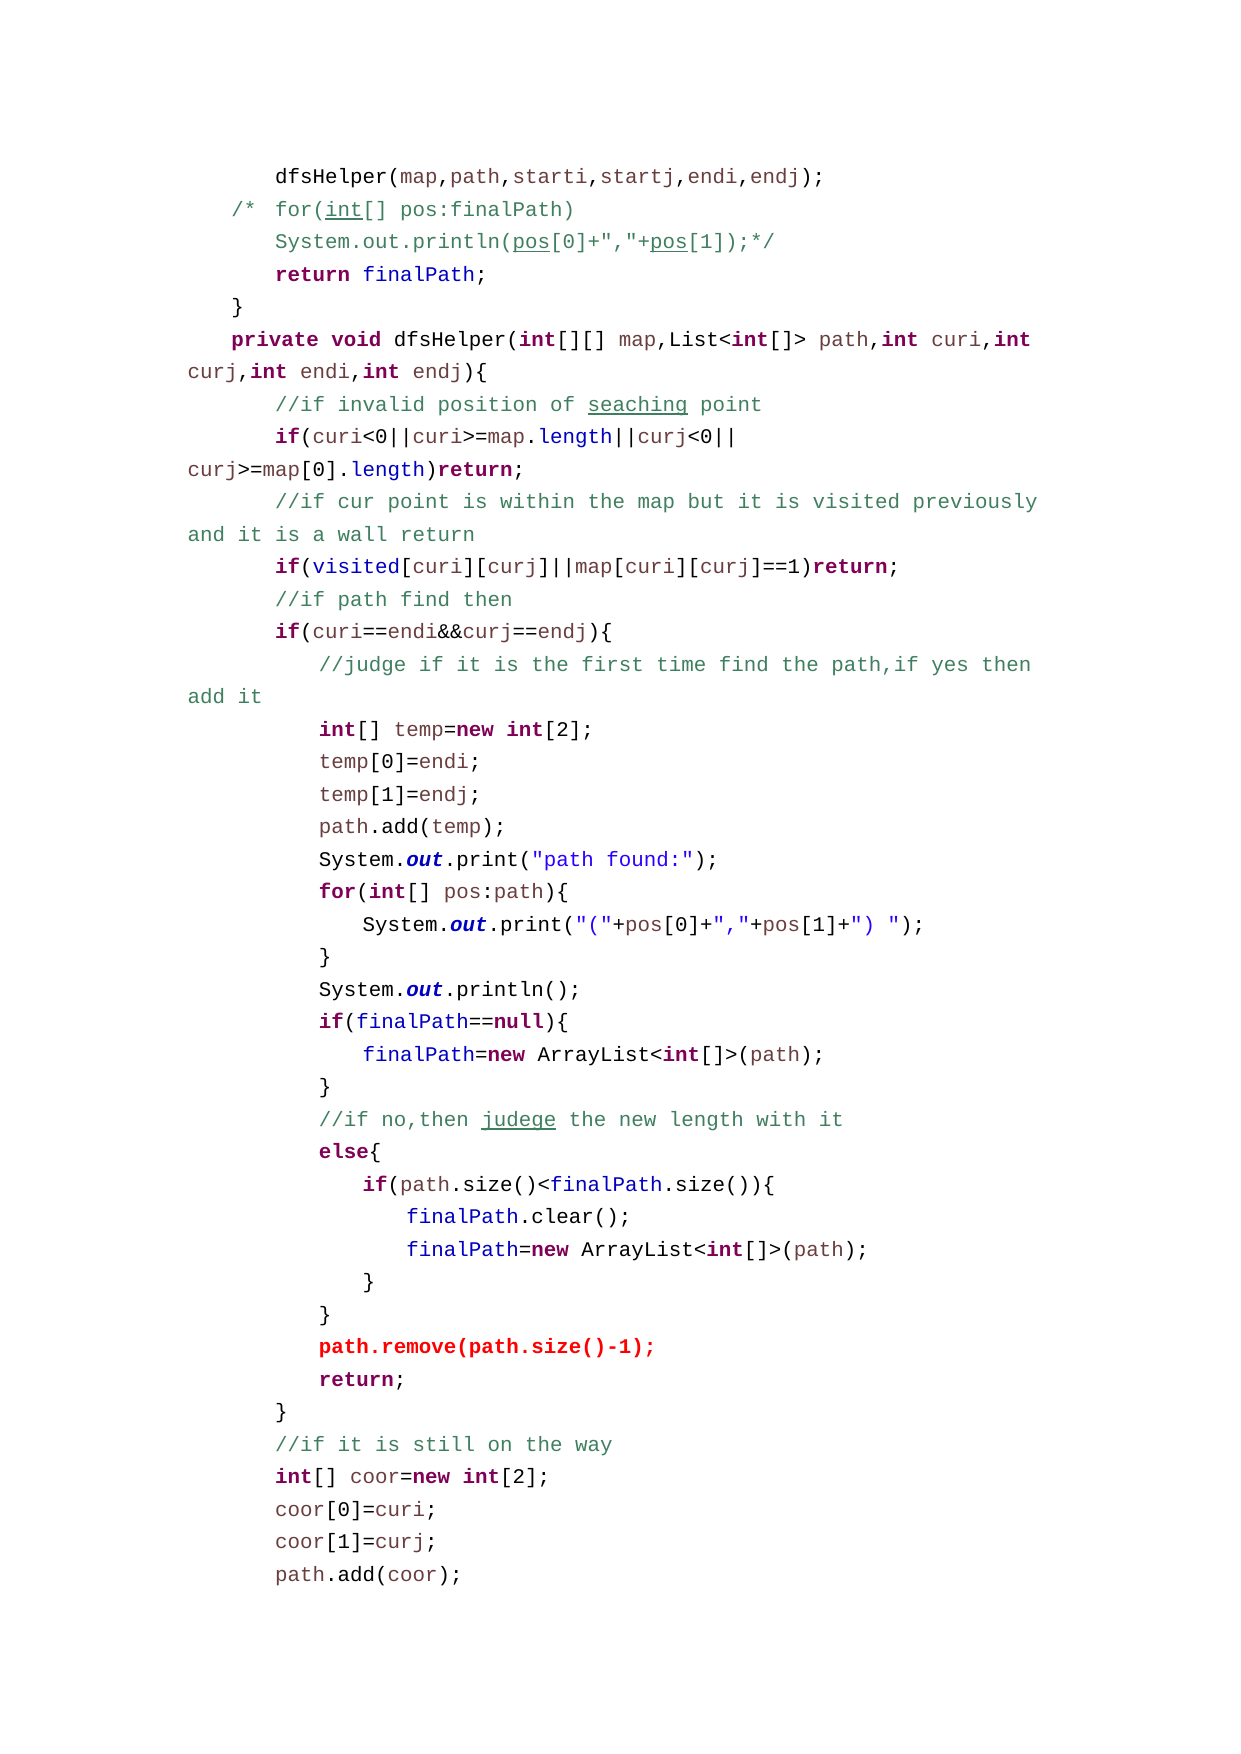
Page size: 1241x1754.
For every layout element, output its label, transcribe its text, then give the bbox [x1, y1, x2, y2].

text for(int[] pos:path){ [187, 877, 1053, 909]
text /* for(int[] pos:finalPath) [187, 194, 1053, 227]
text if(curi==endi&&curj==endj){ [187, 617, 1053, 649]
text } [187, 1397, 1053, 1429]
text //judge if it is the first time find the path,if yes then add it [187, 649, 1053, 714]
text //if it is still on the way [187, 1429, 1053, 1462]
text //if path find then [187, 584, 1053, 617]
text if(finalPath==null){ [187, 1007, 1053, 1039]
text if(path.size()<finalPath.size()){ [187, 1169, 1053, 1202]
text } [187, 1299, 1053, 1332]
text } [187, 942, 1053, 974]
text path.add(coor); [187, 1559, 1053, 1592]
text coor[1]=curj; [187, 1527, 1053, 1559]
text path.remove(path.size()-1); [187, 1332, 1053, 1364]
text //if no,then judege the new length with it [187, 1104, 1053, 1137]
text } [187, 292, 1053, 324]
text } [187, 1267, 1053, 1299]
text System.out.println(pos[0]+","+pos[1]);*/ [187, 227, 1053, 259]
text private void dfsHelper(int[][] map,List<int[]> path,int curi,int curj,int endi,int endj){ [187, 324, 1053, 389]
text temp[0]=endi; [187, 747, 1053, 779]
text finalPath=new ArrayList<int[]>(path); [187, 1234, 1053, 1267]
text if(curi<0||curi>=map.length||curj<0||curj>=map[0].length)return; [187, 422, 1053, 487]
text dfsHelper(map,path,starti,startj,endi,endj); [187, 162, 1053, 194]
text return finalPath; [187, 259, 1053, 292]
text int[] coor=new int[2]; [187, 1462, 1053, 1494]
text System.out.print("path found:"); [187, 844, 1053, 877]
text path.add(temp); [187, 812, 1053, 844]
text finalPath.clear(); [187, 1202, 1053, 1234]
text temp[1]=endj; [187, 779, 1053, 812]
text coor[0]=curi; [187, 1494, 1053, 1527]
text //if cur point is within the map but it is visited previously and it is a wall return [187, 487, 1053, 552]
text else{ [187, 1137, 1053, 1169]
text if(visited[curi][curj]||map[curi][curj]==1)return; [187, 552, 1053, 584]
text //if invalid position of seaching point [187, 389, 1053, 422]
text System.out.println(); [187, 974, 1053, 1007]
text int[] temp=new int[2]; [187, 714, 1053, 747]
text } [187, 1072, 1053, 1104]
text System.out.print("("+pos[0]+","+pos[1]+") "); [187, 909, 1053, 942]
text return; [187, 1364, 1053, 1397]
text finalPath=new ArrayList<int[]>(path); [187, 1039, 1053, 1072]
